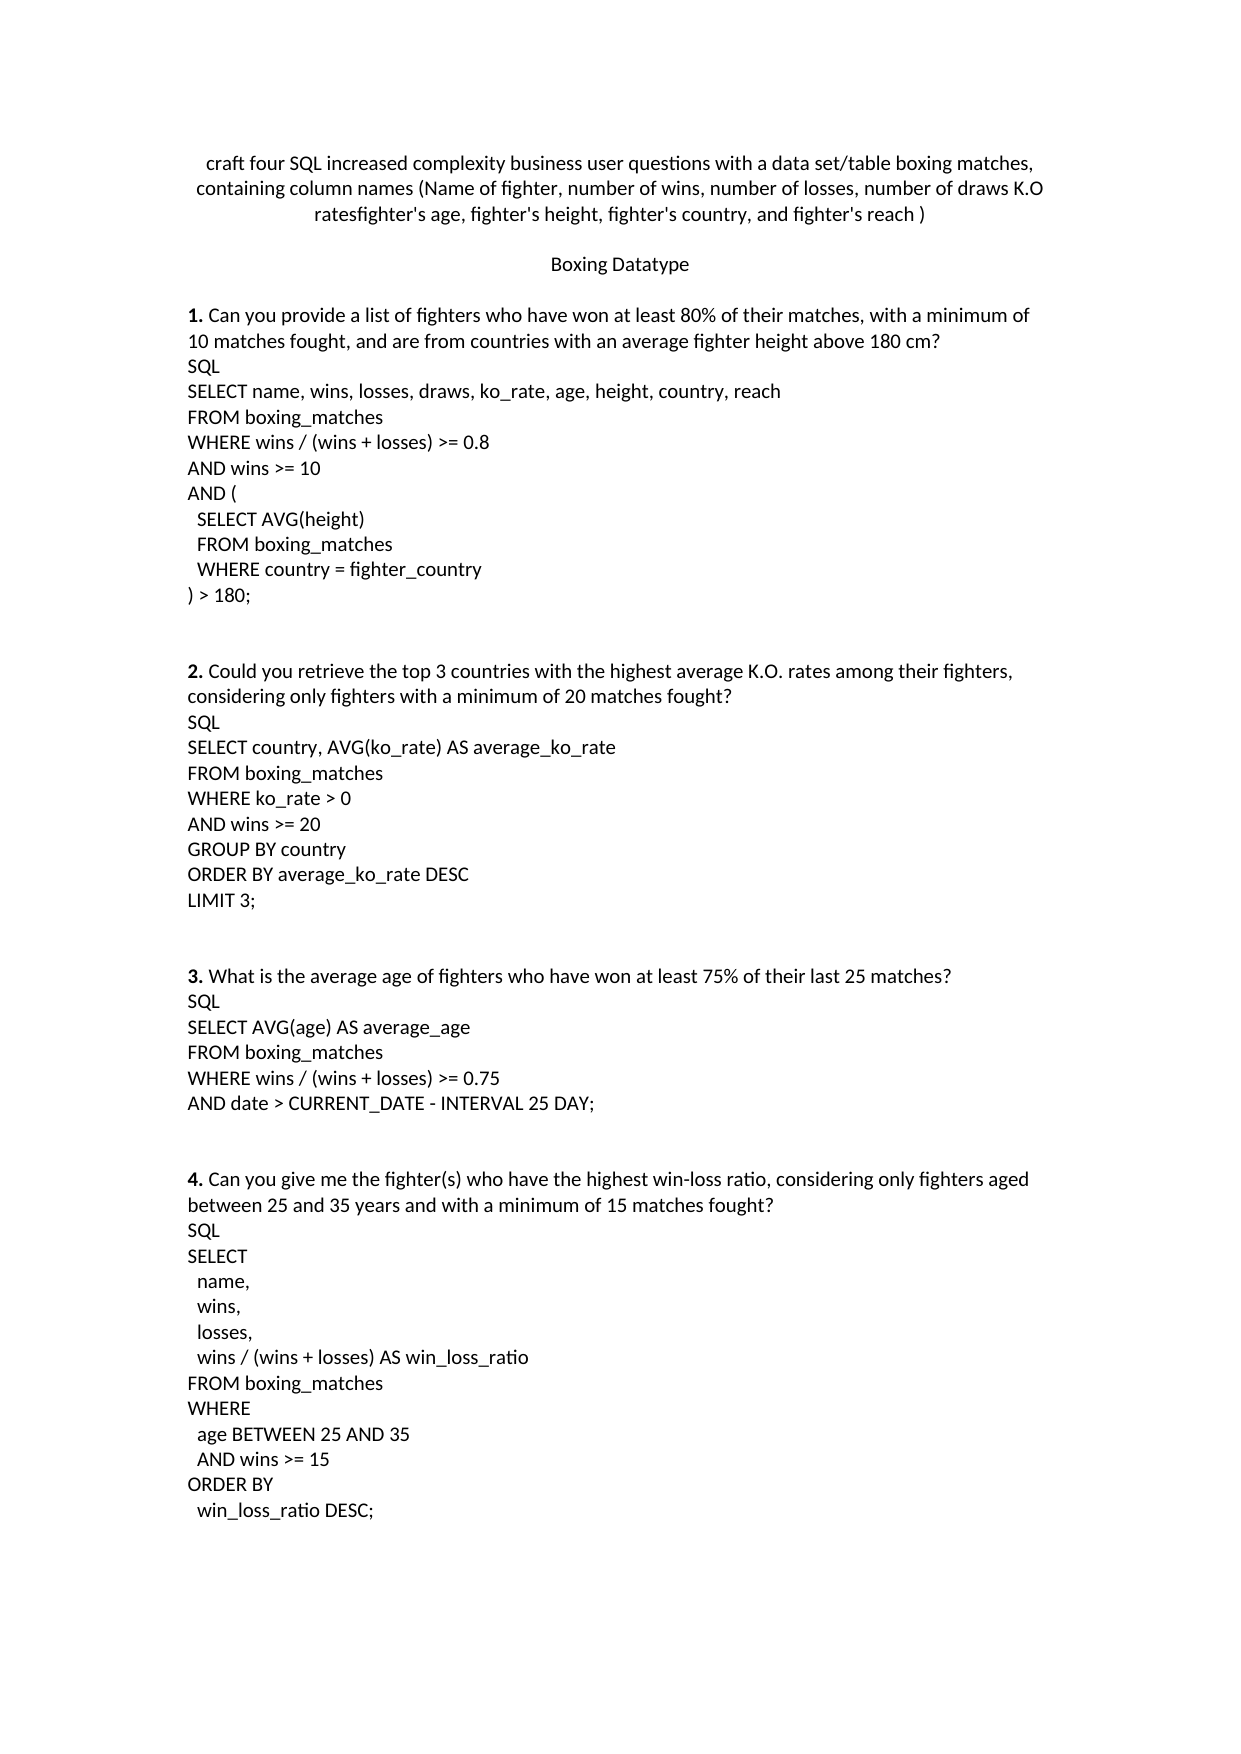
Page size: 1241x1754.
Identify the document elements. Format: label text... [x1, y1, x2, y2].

list name, [187, 1268, 1053, 1294]
list WHERE [187, 1395, 1053, 1421]
list SQL [187, 709, 1053, 734]
text craft four SQL increased complexity business user questions with a data set/table boxing matches, containing column names (Name of fighter, number of wins, number of losses, number of draws K.O ratesfighter's age, fighter's height, fighter's country, and fighter's reach ) [187, 150, 1053, 226]
list ) > 180; [187, 582, 1053, 607]
list Can you give me the fighter(s) who have the highest win-loss ratio, considering only fighters aged between 25 and 35 years and with a minimum of 15 matches fought? [187, 1167, 1053, 1217]
list losses, [187, 1319, 1053, 1344]
list SELECT AVG(age) AS average_age [187, 1014, 1053, 1039]
list AND ( [187, 480, 1053, 506]
list SELECT name, wins, losses, draws, ko_rate, age, height, country, reach [187, 379, 1053, 404]
list age BETWEEN 25 AND 35 [187, 1421, 1053, 1446]
list AND wins >= 20 [187, 811, 1053, 836]
list WHERE ko_rate > 0 [187, 785, 1053, 811]
list SQL [187, 353, 1053, 379]
list SQL [187, 1217, 1053, 1243]
list FROM boxing_matches [187, 531, 1053, 557]
list SELECT country, AVG(ko_rate) AS average_ko_rate [187, 734, 1053, 760]
list LIMIT 3; [187, 887, 1053, 912]
list WHERE country = fighter_country [187, 557, 1053, 582]
list wins, [187, 1294, 1053, 1319]
list wins / (wins + losses) AS win_loss_ratio [187, 1344, 1053, 1370]
list FROM boxing_matches [187, 1039, 1053, 1065]
list AND date > CURRENT_DATE - INTERVAL 25 DAY; [187, 1090, 1053, 1116]
list win_loss_ratio DESC; [187, 1497, 1053, 1522]
list WHERE wins / (wins + losses) >= 0.75 [187, 1065, 1053, 1090]
list SELECT AVG(height) [187, 506, 1053, 531]
list WHERE wins / (wins + losses) >= 0.8 [187, 429, 1053, 455]
list ORDER BY [187, 1472, 1053, 1497]
list SELECT [187, 1243, 1053, 1268]
list FROM boxing_matches [187, 1370, 1053, 1395]
text Boxing Datatype [187, 252, 1053, 277]
list AND wins >= 15 [187, 1446, 1053, 1472]
list ORDER BY average_ko_rate DESC [187, 862, 1053, 887]
list SQL [187, 989, 1053, 1014]
list Can you provide a list of fighters who have won at least 80% of their matches, with a minimum of 10 matches fought, and are from countries with an average fighter height above 180 cm? [187, 302, 1053, 353]
list GROUP BY country [187, 836, 1053, 862]
list What is the average age of fighters who have won at least 75% of their last 25 matches? [187, 963, 1053, 989]
list FROM boxing_matches [187, 404, 1053, 429]
list AND wins >= 10 [187, 455, 1053, 480]
list FROM boxing_matches [187, 760, 1053, 785]
list Could you retrieve the top 3 countries with the highest average K.O. rates among their fighters, considering only fighters with a minimum of 20 matches fought? [187, 658, 1053, 709]
